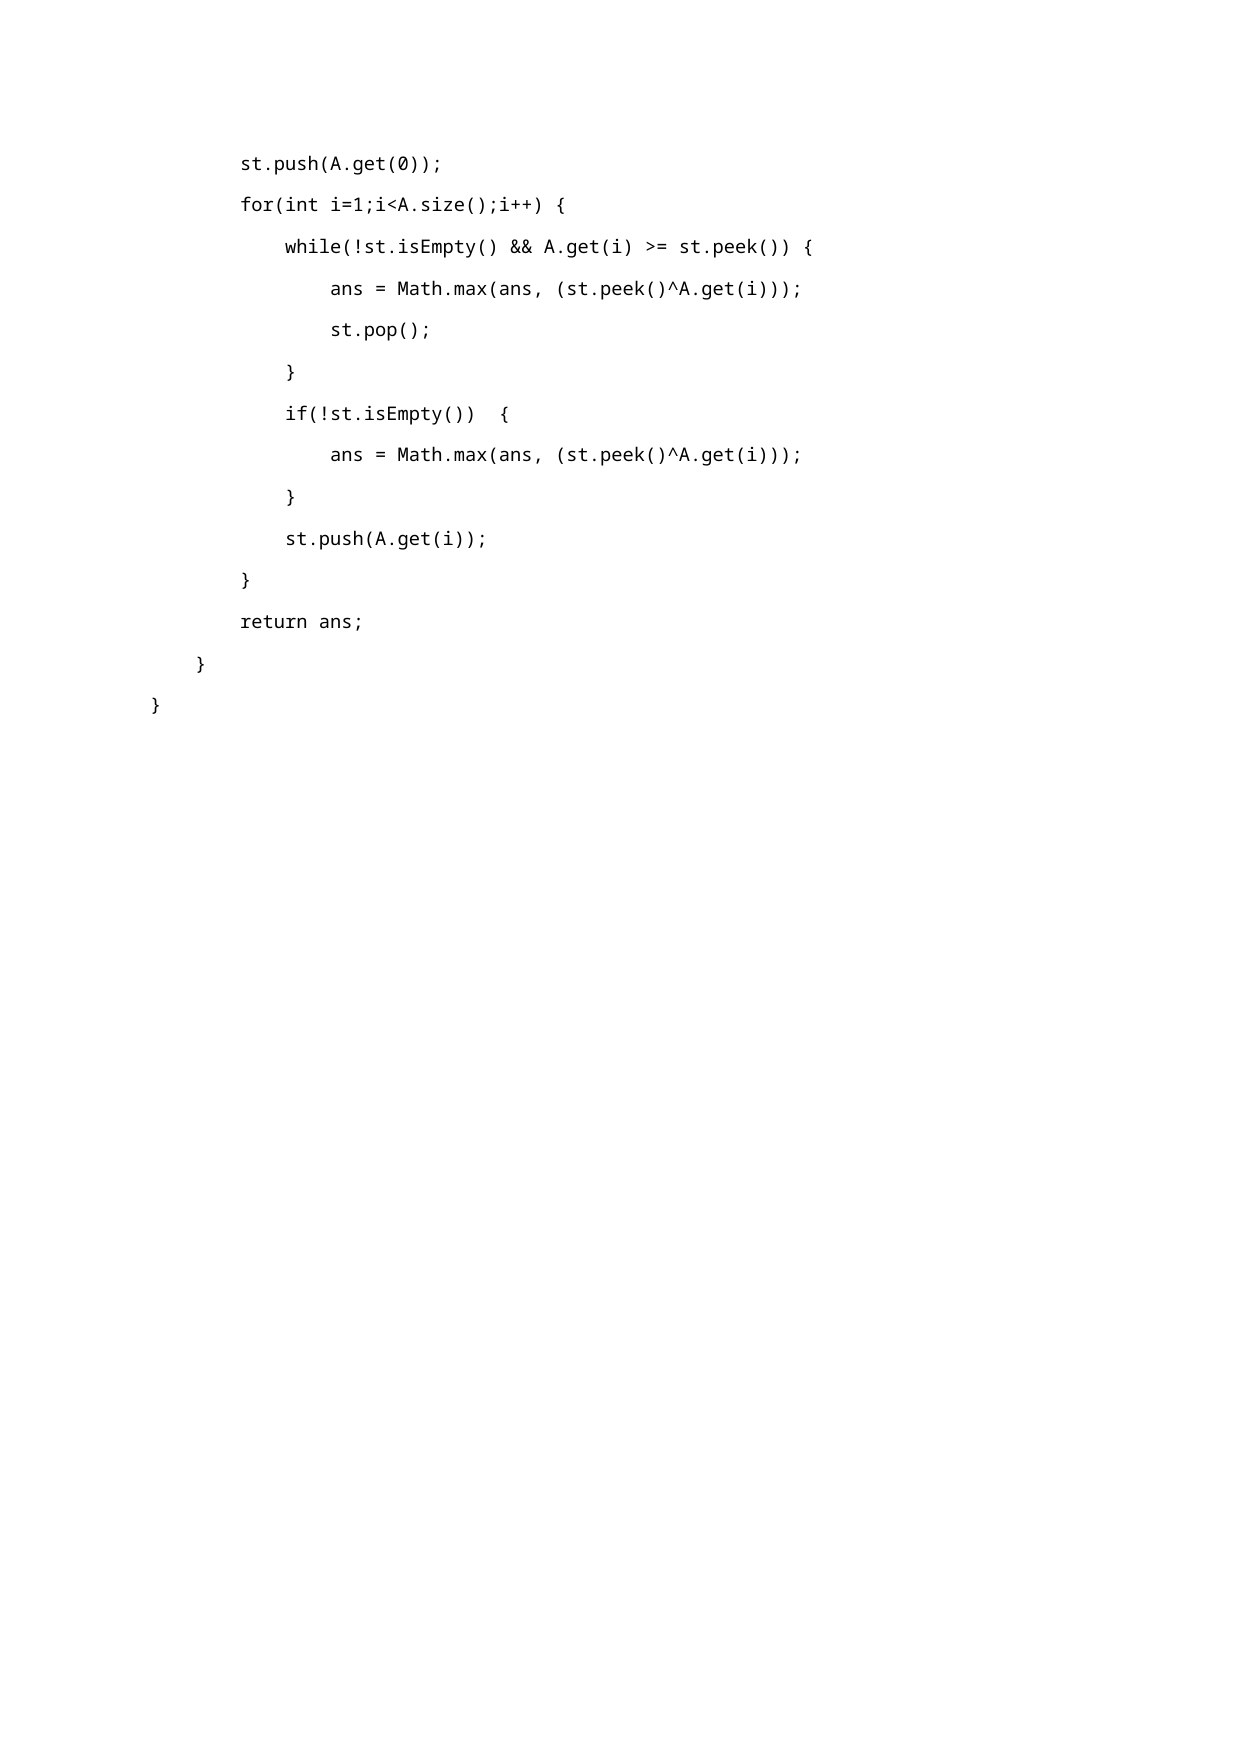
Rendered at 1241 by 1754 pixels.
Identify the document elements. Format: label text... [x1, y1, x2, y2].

text while(!st.isEmpty() && A.get(i) >= st.peek()) { [150, 233, 1090, 258]
text } [150, 483, 1090, 508]
text st.pop(); [150, 317, 1090, 342]
text ans = Math.max(ans, (st.peek()^A.get(i))); [150, 442, 1090, 467]
text st.push(A.get(0)); [150, 150, 1090, 175]
text } [150, 358, 1090, 383]
text } [150, 567, 1090, 592]
text } [150, 650, 1090, 675]
text ans = Math.max(ans, (st.peek()^A.get(i))); [150, 275, 1090, 300]
text if(!st.isEmpty()) { [150, 400, 1090, 425]
text } [150, 692, 1090, 717]
text st.push(A.get(i)); [150, 525, 1090, 550]
text return ans; [150, 608, 1090, 633]
text for(int i=1;i<A.size();i++) { [150, 192, 1090, 217]
